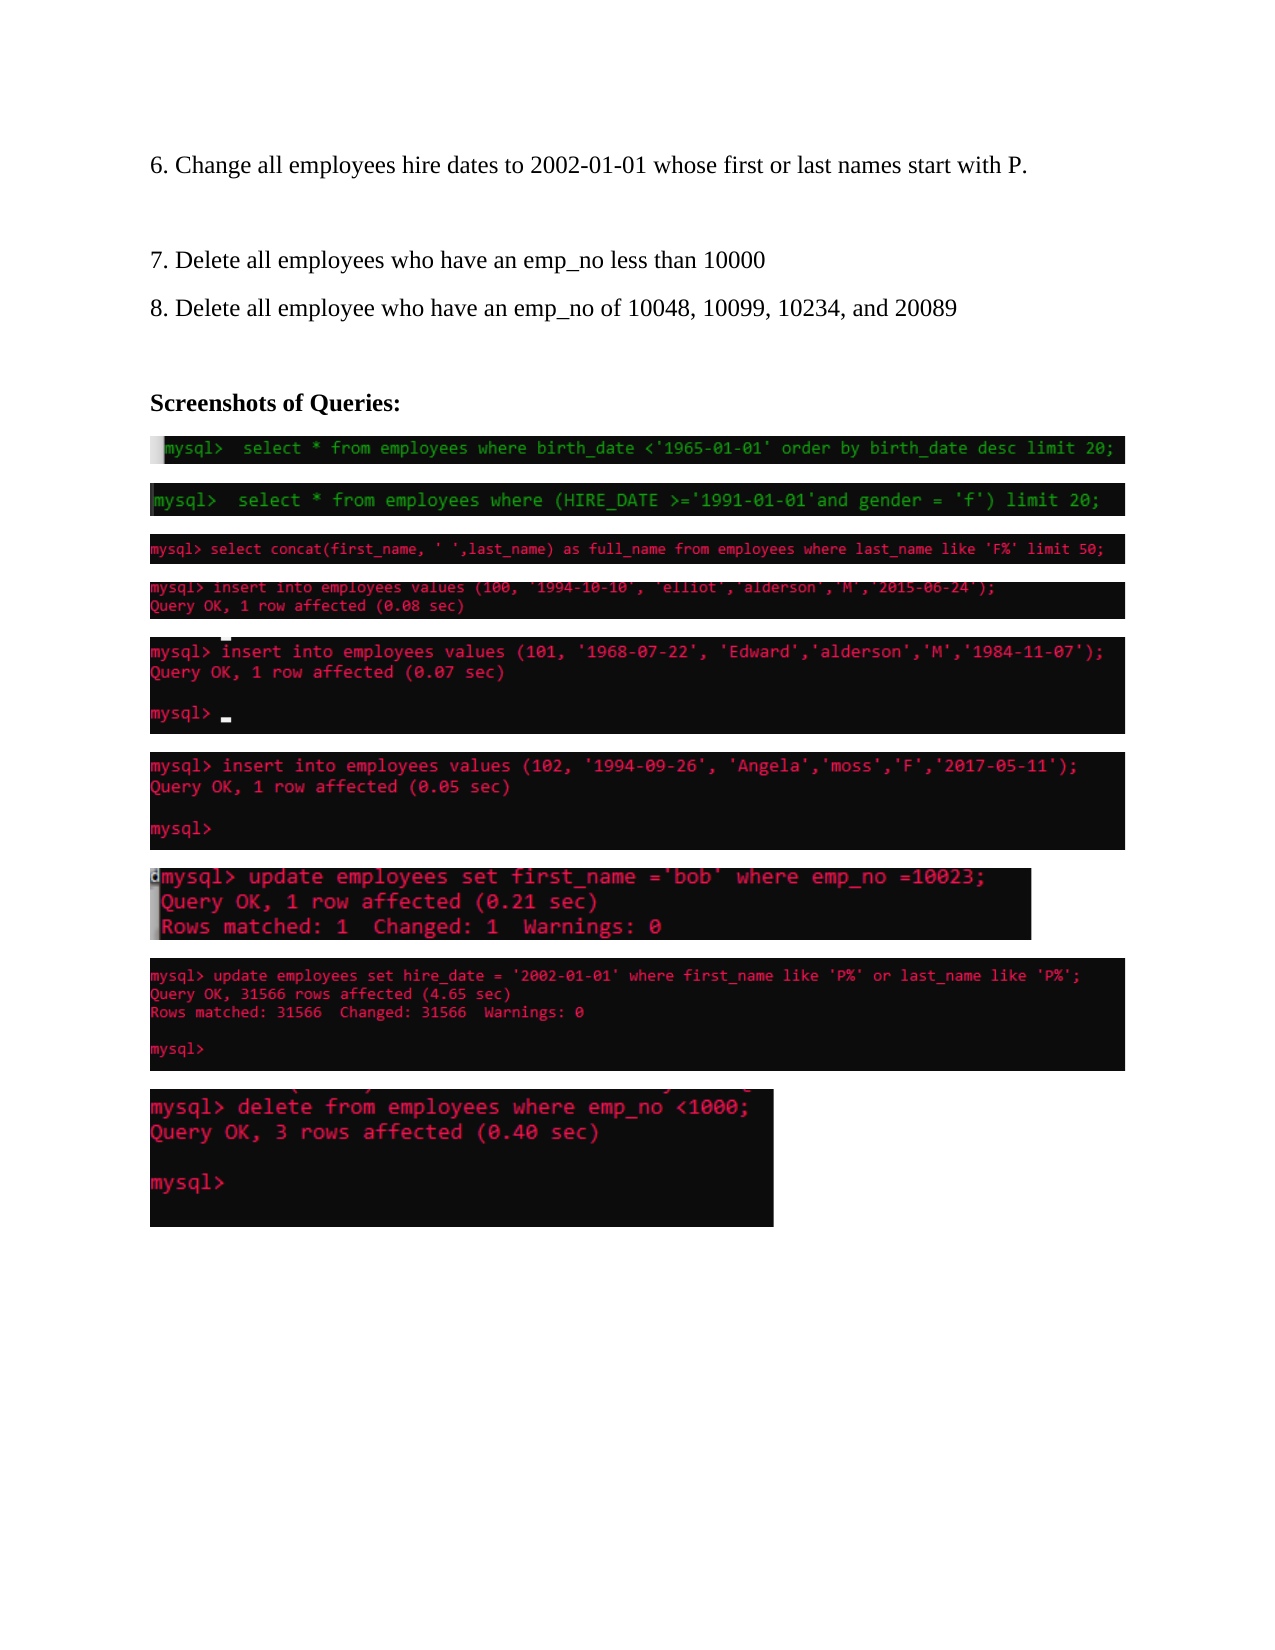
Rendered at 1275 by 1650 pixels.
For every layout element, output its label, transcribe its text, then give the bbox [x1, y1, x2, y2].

text Screenshots of Queries: [150, 388, 1125, 417]
picture [150, 958, 1125, 1071]
text 6. Change all employees hire dates to 2002-01-01 whose first or last names start with P. [150, 150, 1125, 179]
picture [150, 637, 1125, 734]
text 7. Delete all employees who have an emp_no less than 10000 [150, 245, 1125, 274]
text 8. Delete all employee who have an emp_no of 10048, 10099, 10234, and 20089 [150, 293, 1125, 322]
picture [150, 752, 1125, 850]
picture [150, 868, 1032, 940]
picture [150, 483, 1125, 516]
picture [150, 436, 1125, 464]
picture [150, 1089, 774, 1227]
picture [150, 582, 1125, 619]
picture [150, 534, 1125, 564]
